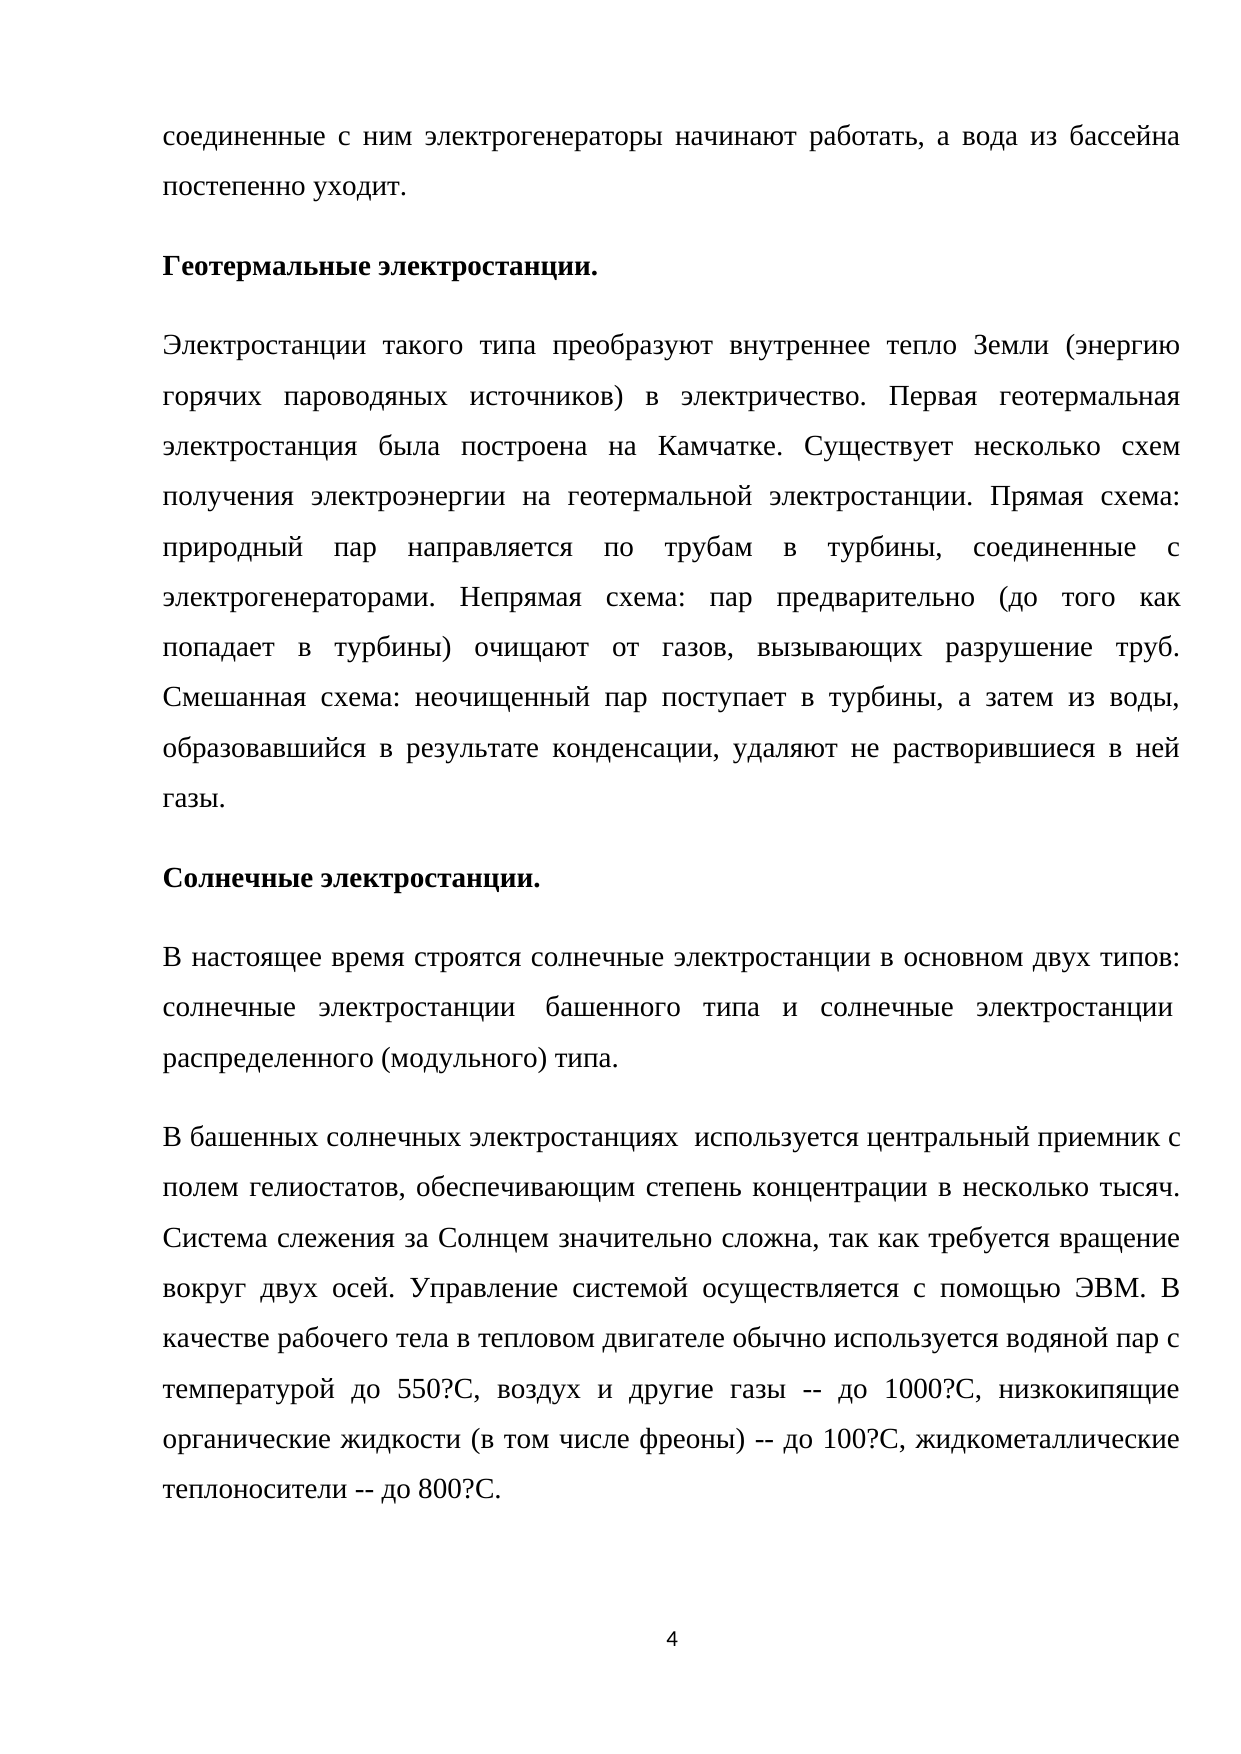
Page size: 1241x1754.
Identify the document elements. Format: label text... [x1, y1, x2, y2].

text Геотермальные электростанции. [162, 248, 1181, 281]
text Солнечные электростанции. [162, 860, 1181, 893]
text Электростанции такого типа преобразуют внутреннее тепло Земли (энергию горячих пароводяных источников) в электричество. Первая геотермальная электростанция была построена на Камчатке. Существует несколько схем получения электроэнергии на геотермальной электростанции. Прямая схема: природный пар направляется по трубам в турбины, соединенные с электрогенераторами. Непрямая схема: пар предварительно (до того как попадает в турбины) очищают от газов, вызывающих разрушение труб. Смешанная схема: неочищенный пар поступает в турбины, а затем из воды, образовавшийся в результате конденсации, удаляют не растворившиеся в ней газы. [162, 327, 1181, 814]
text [162, 118, 1181, 202]
text В настоящее время строятся солнечные электростанции в основном двух типов: солнечные электростанции башенного типа и солнечные электростанции распределенного (модульного) типа. [162, 939, 1181, 1073]
text В башенных солнечных электростанциях используется центральный приемник с полем гелиостатов, обеспечивающим степень концентрации в несколько тысяч. Система слежения за Солнцем значительно сложна, так как требуется вращение вокруг двух осей. Управление системой осуществляется с помощью ЭВМ. В качестве рабочего тела в тепловом двигателе обычно используется водяной пар с температурой до 550?С, воздух и другие газы -- до 1000?С, низкокипящие органические жидкости (в том числе фреоны) -- до 100?С, жидкометаллические теплоносители -- до 800?С. [162, 1119, 1181, 1505]
